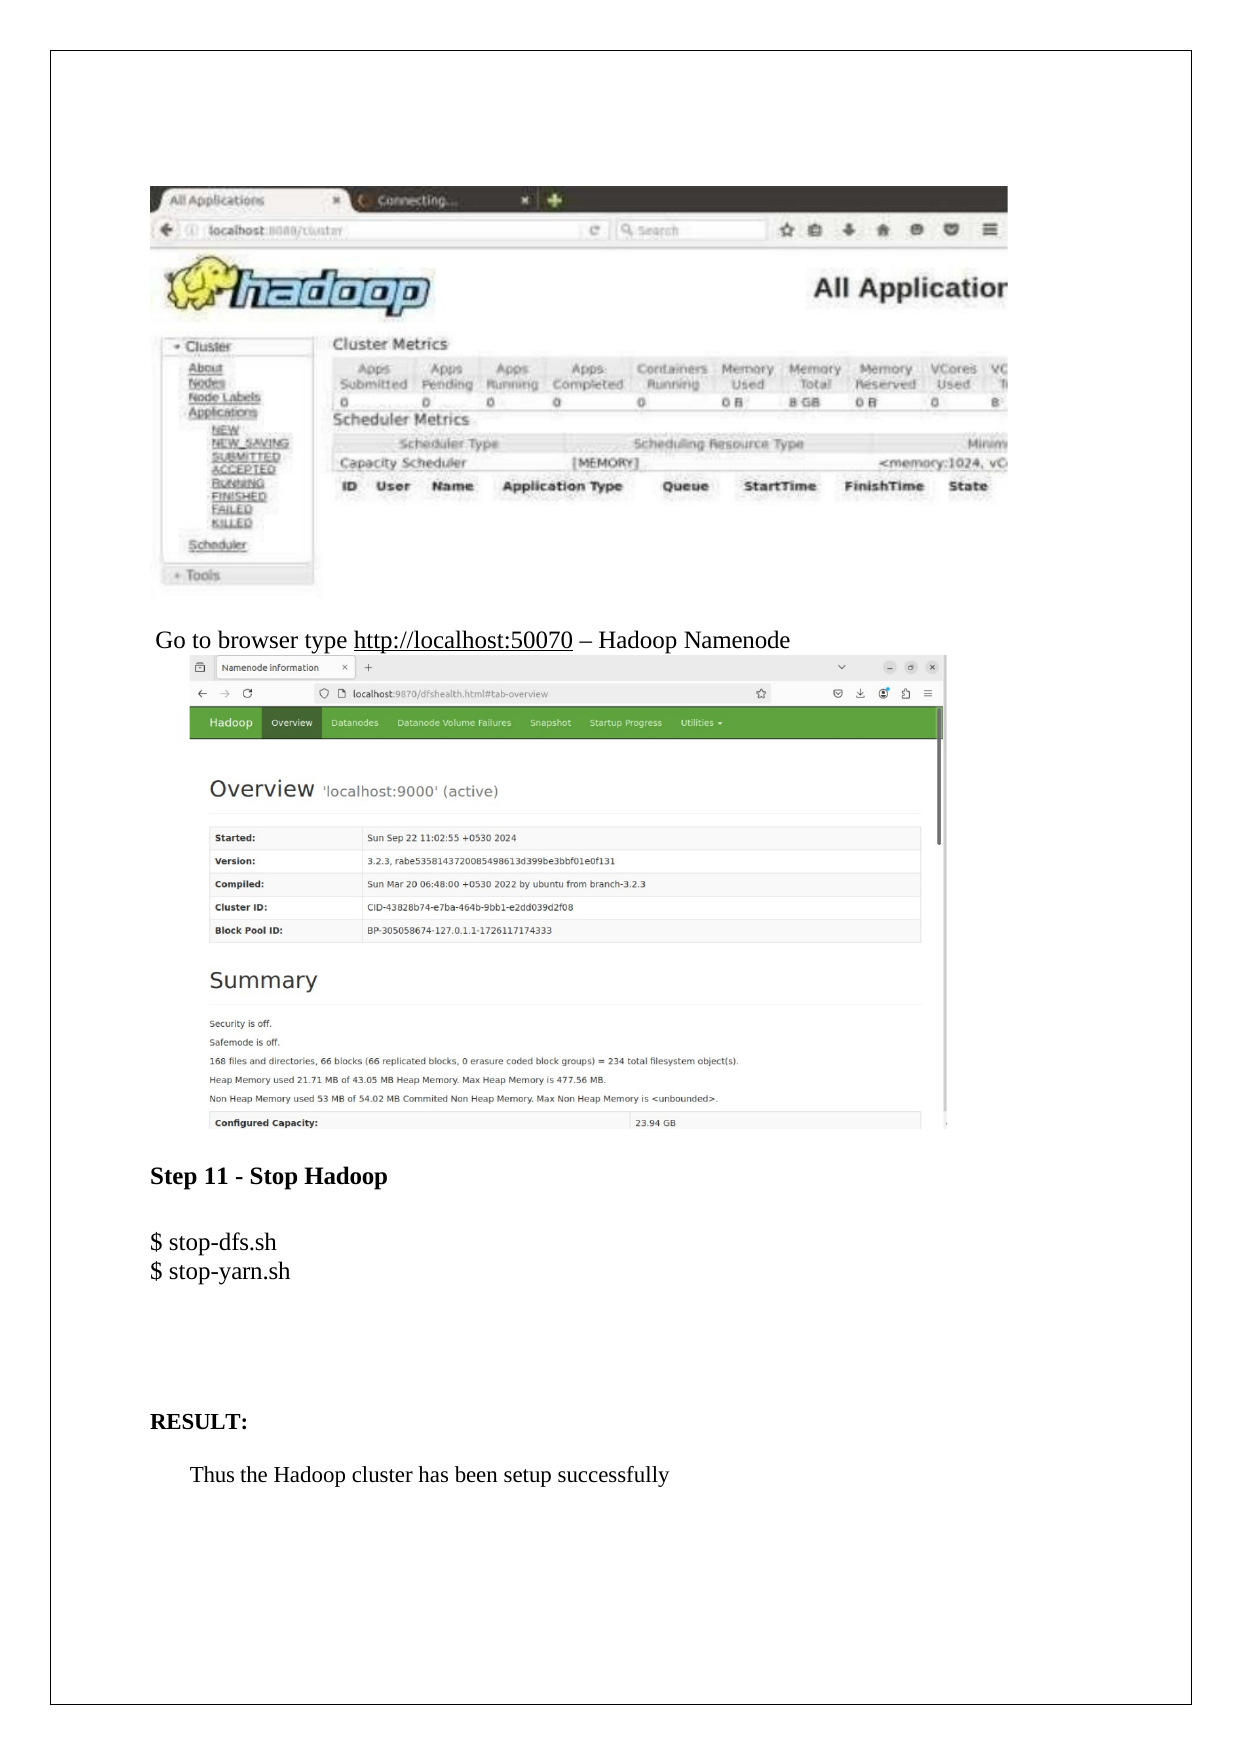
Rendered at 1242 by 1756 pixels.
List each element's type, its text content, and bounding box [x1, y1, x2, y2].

text $ stop-yarn.sh [150, 1256, 1173, 1285]
picture [189, 655, 947, 1129]
picture [150, 186, 1008, 597]
text $ stop-dfs.sh [150, 1227, 1173, 1256]
text Step 11 - Stop Hadoop [150, 1161, 1173, 1190]
text RESULT: [150, 1408, 1173, 1435]
text Thus the Hadoop cluster has been setup successfully [150, 1461, 1173, 1487]
